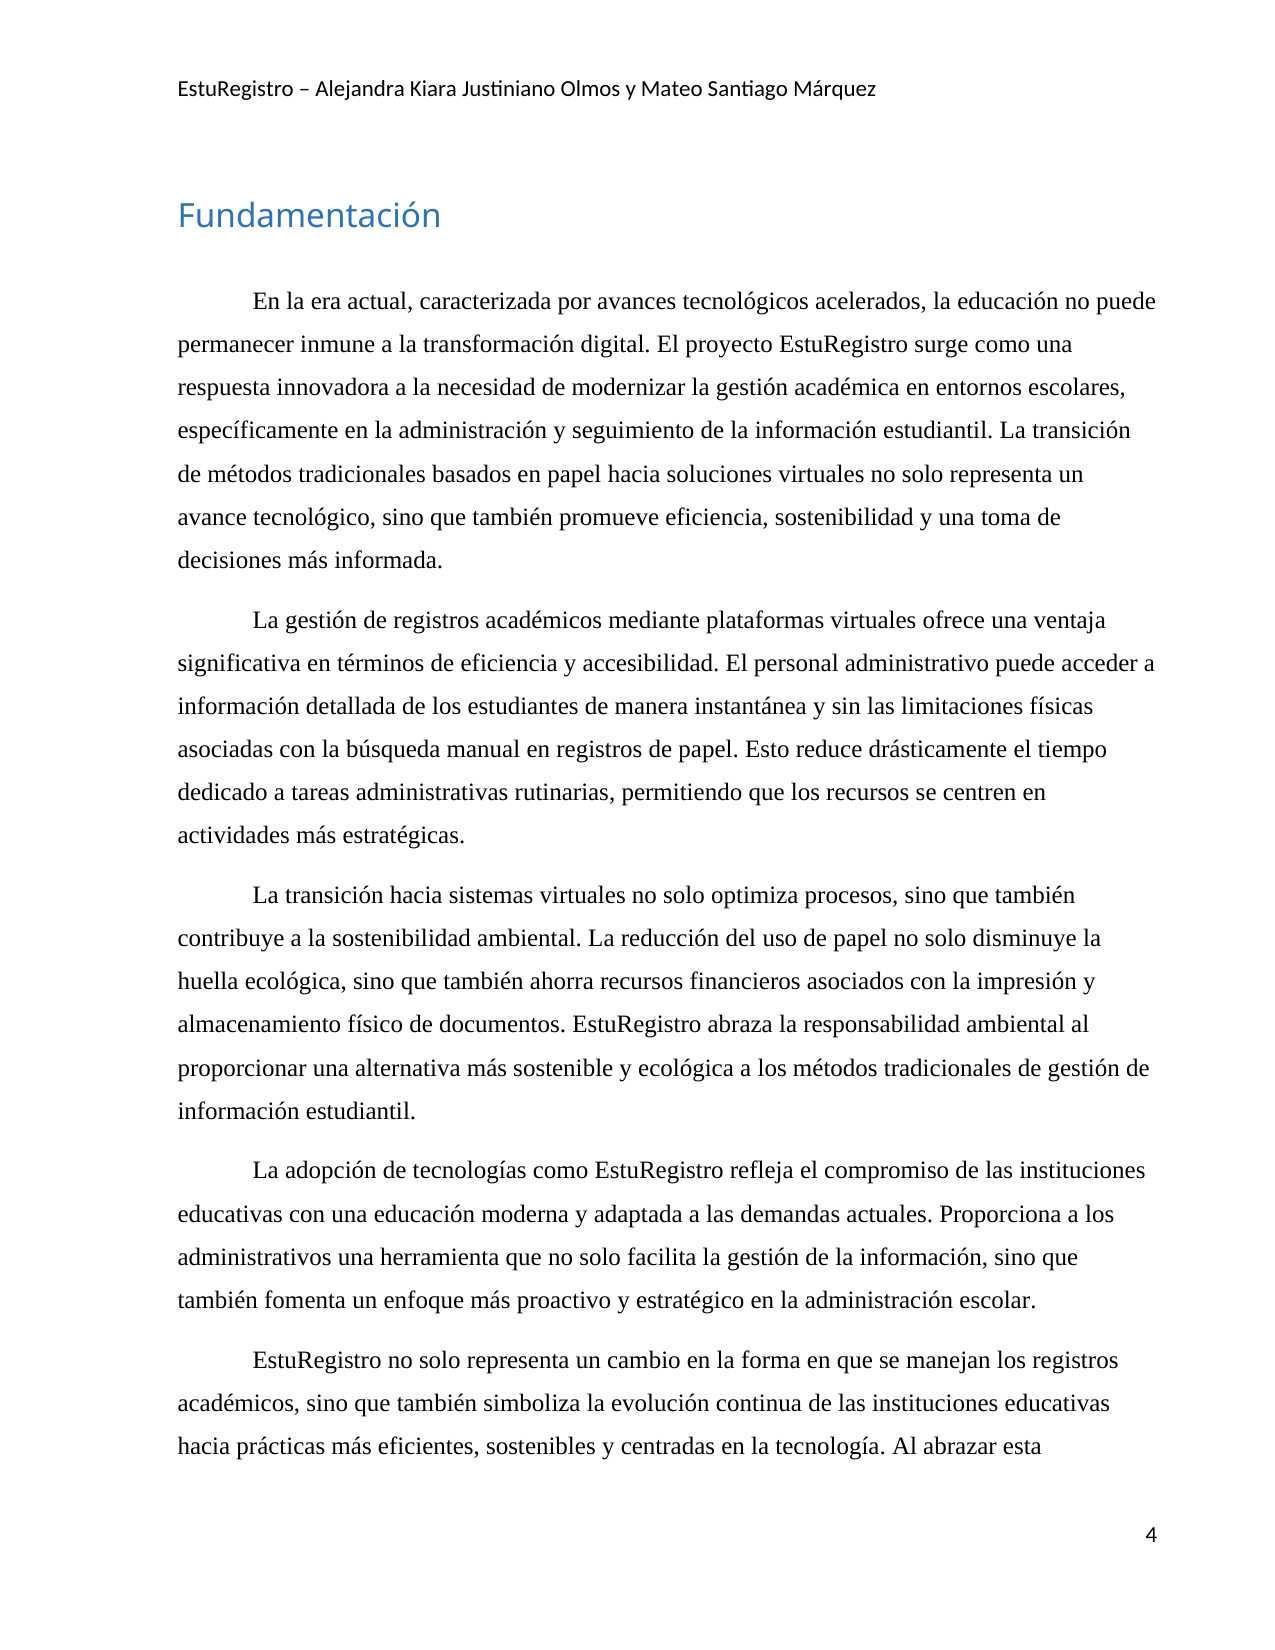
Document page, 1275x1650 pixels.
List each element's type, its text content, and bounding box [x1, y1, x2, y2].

text En la era actual, caracterizada por avances tecnológicos acelerados, la educación no puede permanecer inmune a la transformación digital. El proyecto EstuRegistro surge como una respuesta innovadora a la necesidad de modernizar la gestión académica en entornos escolares, específicamente en la administración y seguimiento de la información estudiantil. La transición de métodos tradicionales basados en papel hacia soluciones virtuales no solo representa un avance tecnológico, sino que también promueve eficiencia, sostenibilidad y una toma de decisiones más informada. [177, 286, 1157, 574]
subtitle Fundamentación [177, 192, 1157, 237]
text La gestión de registros académicos mediante plataformas virtuales ofrece una ventaja significativa en términos de eficiencia y accesibilidad. El personal administrativo puede acceder a información detallada de los estudiantes de manera instantánea y sin las limitaciones físicas asociadas con la búsqueda manual en registros de papel. Esto reduce drásticamente el tiempo dedicado a tareas administrativas rutinarias, permitiendo que los recursos se centren en actividades más estratégicas. [177, 605, 1157, 849]
text La adopción de tecnologías como EstuRegistro refleja el compromiso de las instituciones educativas con una educación moderna y adaptada a las demandas actuales. Proporciona a los administrativos una herramienta que no solo facilita la gestión de la información, sino que también fomenta un enfoque más proactivo y estratégico en la administración escolar. [177, 1156, 1157, 1314]
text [177, 1345, 1157, 1460]
text La transición hacia sistemas virtuales no solo optimiza procesos, sino que también contribuye a la sostenibilidad ambiental. La reducción del uso de papel no solo disminuye la huella ecológica, sino que también ahorra recursos financieros asociados con la impresión y almacenamiento físico de documentos. EstuRegistro abraza la responsabilidad ambiental al proporcionar una alternativa más sostenible y ecológica a los métodos tradicionales de gestión de información estudiantil. [177, 880, 1157, 1124]
